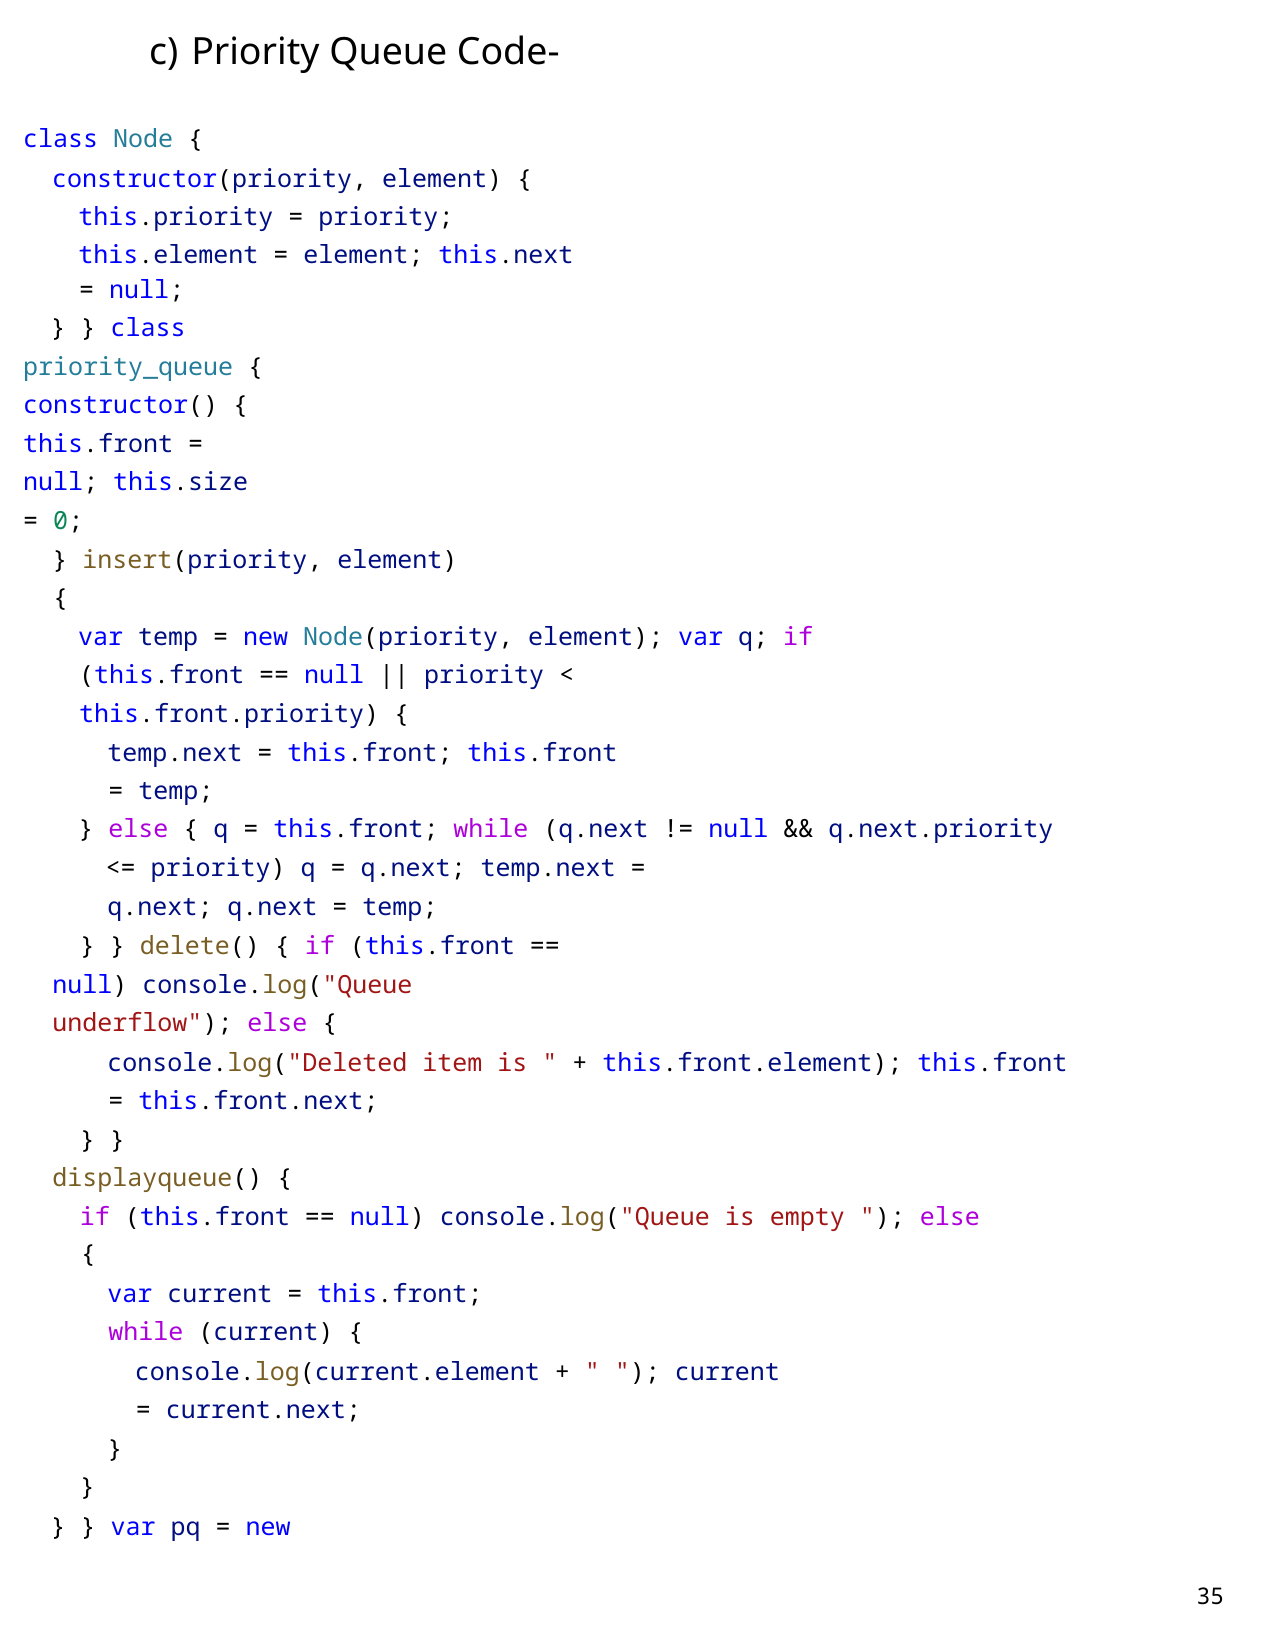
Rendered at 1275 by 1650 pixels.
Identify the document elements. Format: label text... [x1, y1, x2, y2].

text if (this.front == null) console.log("Queue is empty "); else [79, 1198, 1237, 1232]
text <= priority) q = q.next; temp.next = q.next; q.next = temp; [105, 849, 710, 923]
text { [53, 580, 1237, 614]
text } } [79, 1122, 1237, 1156]
text } else { q = this.front; while (q.next != null && q.next.priority [78, 811, 1237, 845]
text } } class priority_queue { constructor() { this.front = null; this.size = 0; [23, 310, 272, 536]
text class Node { [23, 121, 1237, 155]
text var temp = new Node(priority, element); var q; if (this.front == null || priority < this.front.priority) { [78, 618, 864, 729]
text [23, 1508, 437, 1542]
subtitle Priority Queue Code- [149, 24, 1237, 75]
text = null; [79, 276, 1237, 305]
text console.log("Deleted item is " + this.front.element); this.front [107, 1044, 1237, 1079]
text temp.next = this.front; this.front [107, 734, 1237, 769]
text } [107, 1430, 1237, 1464]
text { [81, 1236, 1237, 1270]
text constructor(priority, element) { this.priority = priority; this.element = element; this.next [52, 160, 576, 271]
text displayqueue() { [52, 1159, 1237, 1193]
text } } delete() { if (this.front == null) console.log("Queue underflow"); else { [52, 928, 604, 1039]
text } [79, 1469, 1237, 1503]
text } insert(priority, element) [52, 542, 1237, 576]
text = current.next; [136, 1391, 1237, 1426]
text = temp; [108, 772, 1237, 806]
text var current = this.front; while (current) { [107, 1275, 534, 1348]
text = this.front.next; [108, 1082, 1237, 1116]
text console.log(current.element + " "); current [134, 1353, 1237, 1387]
